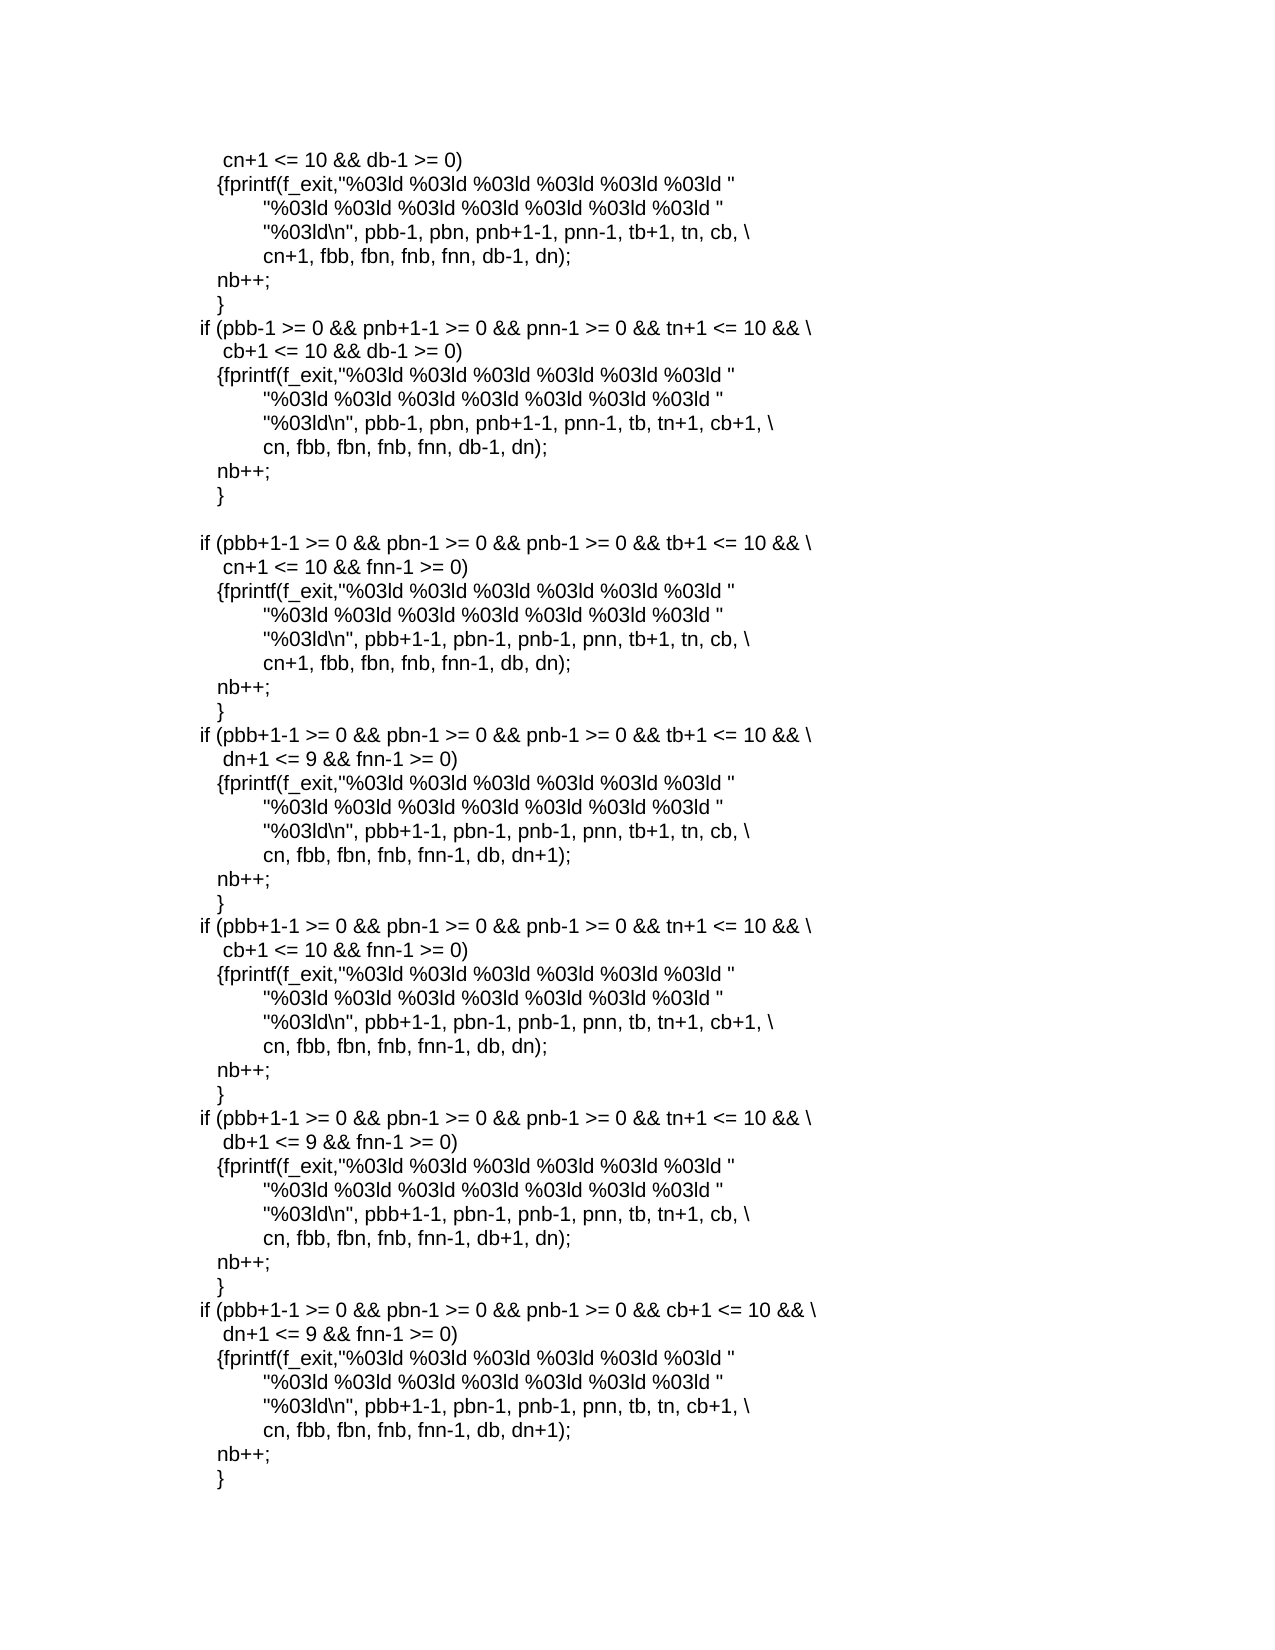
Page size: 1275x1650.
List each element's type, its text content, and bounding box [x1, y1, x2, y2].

text cn, fbb, fbn, fnb, fnn-1, db, dn+1); [148, 1417, 1127, 1441]
text if (pbb+1-1 >= 0 && pbn-1 >= 0 && pnb-1 >= 0 && tb+1 <= 10 && \ [148, 531, 1127, 555]
text "%03ld\n", pbb+1-1, pbn-1, pnb-1, pnn, tb, tn, cb+1, \ [148, 1393, 1127, 1417]
text {fprintf(f_exit,"%03ld %03ld %03ld %03ld %03ld %03ld " [148, 579, 1127, 603]
text cb+1 <= 10 && fnn-1 >= 0) [148, 938, 1127, 962]
text } [148, 1274, 1127, 1298]
text "%03ld %03ld %03ld %03ld %03ld %03ld %03ld " [148, 387, 1127, 411]
text {fprintf(f_exit,"%03ld %03ld %03ld %03ld %03ld %03ld " [148, 363, 1127, 387]
text nb++; [148, 267, 1127, 291]
text "%03ld %03ld %03ld %03ld %03ld %03ld %03ld " [148, 603, 1127, 627]
text if (pbb+1-1 >= 0 && pbn-1 >= 0 && pnb-1 >= 0 && cb+1 <= 10 && \ [148, 1298, 1127, 1322]
text cn+1 <= 10 && db-1 >= 0) [148, 148, 1127, 172]
text cn, fbb, fbn, fnb, fnn-1, db, dn); [148, 1034, 1127, 1058]
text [148, 1346, 1127, 1369]
text "%03ld\n", pbb+1-1, pbn-1, pnb-1, pnn, tb+1, tn, cb, \ [148, 818, 1127, 842]
text {fprintf(f_exit,"%03ld %03ld %03ld %03ld %03ld %03ld " [148, 1154, 1127, 1178]
text nb++; [148, 675, 1127, 699]
text } [148, 699, 1127, 723]
text "%03ld %03ld %03ld %03ld %03ld %03ld %03ld " [148, 794, 1127, 818]
text cn+1, fbb, fbn, fnb, fnn-1, db, dn); [148, 651, 1127, 675]
text "%03ld %03ld %03ld %03ld %03ld %03ld %03ld " [148, 1178, 1127, 1202]
text nb++; [148, 459, 1127, 483]
text cn, fbb, fbn, fnb, fnn-1, db+1, dn); [148, 1226, 1127, 1250]
text } [148, 483, 1127, 507]
text nb++; [148, 1441, 1127, 1465]
text "%03ld\n", pbb-1, pbn, pnb+1-1, pnn-1, tb+1, tn, cb, \ [148, 219, 1127, 243]
text } [148, 291, 1127, 315]
text cn+1 <= 10 && fnn-1 >= 0) [148, 555, 1127, 579]
text dn+1 <= 9 && fnn-1 >= 0) [148, 747, 1127, 771]
text "%03ld\n", pbb+1-1, pbn-1, pnb-1, pnn, tb, tn+1, cb, \ [148, 1202, 1127, 1226]
text cn, fbb, fbn, fnb, fnn-1, db, dn+1); [148, 842, 1127, 866]
text if (pbb+1-1 >= 0 && pbn-1 >= 0 && pnb-1 >= 0 && tn+1 <= 10 && \ [148, 1106, 1127, 1130]
text cn+1, fbb, fbn, fnb, fnn, db-1, dn); [148, 243, 1127, 267]
text nb++; [148, 1250, 1127, 1274]
text "%03ld\n", pbb+1-1, pbn-1, pnb-1, pnn, tb+1, tn, cb, \ [148, 627, 1127, 651]
text "%03ld\n", pbb+1-1, pbn-1, pnb-1, pnn, tb, tn+1, cb+1, \ [148, 1010, 1127, 1034]
text db+1 <= 9 && fnn-1 >= 0) [148, 1130, 1127, 1154]
text "%03ld %03ld %03ld %03ld %03ld %03ld %03ld " [148, 986, 1127, 1010]
text cb+1 <= 10 && db-1 >= 0) [148, 339, 1127, 363]
text } [148, 890, 1127, 914]
text "%03ld\n", pbb-1, pbn, pnb+1-1, pnn-1, tb, tn+1, cb+1, \ [148, 411, 1127, 435]
text "%03ld %03ld %03ld %03ld %03ld %03ld %03ld " [148, 196, 1127, 219]
text cn, fbb, fbn, fnb, fnn, db-1, dn); [148, 435, 1127, 459]
text if (pbb-1 >= 0 && pnb+1-1 >= 0 && pnn-1 >= 0 && tn+1 <= 10 && \ [148, 315, 1127, 339]
text } [148, 1082, 1127, 1106]
text } [148, 1465, 1127, 1489]
text dn+1 <= 9 && fnn-1 >= 0) [148, 1322, 1127, 1346]
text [148, 1369, 1127, 1393]
text nb++; [148, 866, 1127, 890]
text if (pbb+1-1 >= 0 && pbn-1 >= 0 && pnb-1 >= 0 && tb+1 <= 10 && \ [148, 723, 1127, 747]
text nb++; [148, 1058, 1127, 1082]
text if (pbb+1-1 >= 0 && pbn-1 >= 0 && pnb-1 >= 0 && tn+1 <= 10 && \ [148, 914, 1127, 938]
text {fprintf(f_exit,"%03ld %03ld %03ld %03ld %03ld %03ld " [148, 172, 1127, 196]
text {fprintf(f_exit,"%03ld %03ld %03ld %03ld %03ld %03ld " [148, 771, 1127, 794]
text {fprintf(f_exit,"%03ld %03ld %03ld %03ld %03ld %03ld " [148, 962, 1127, 986]
